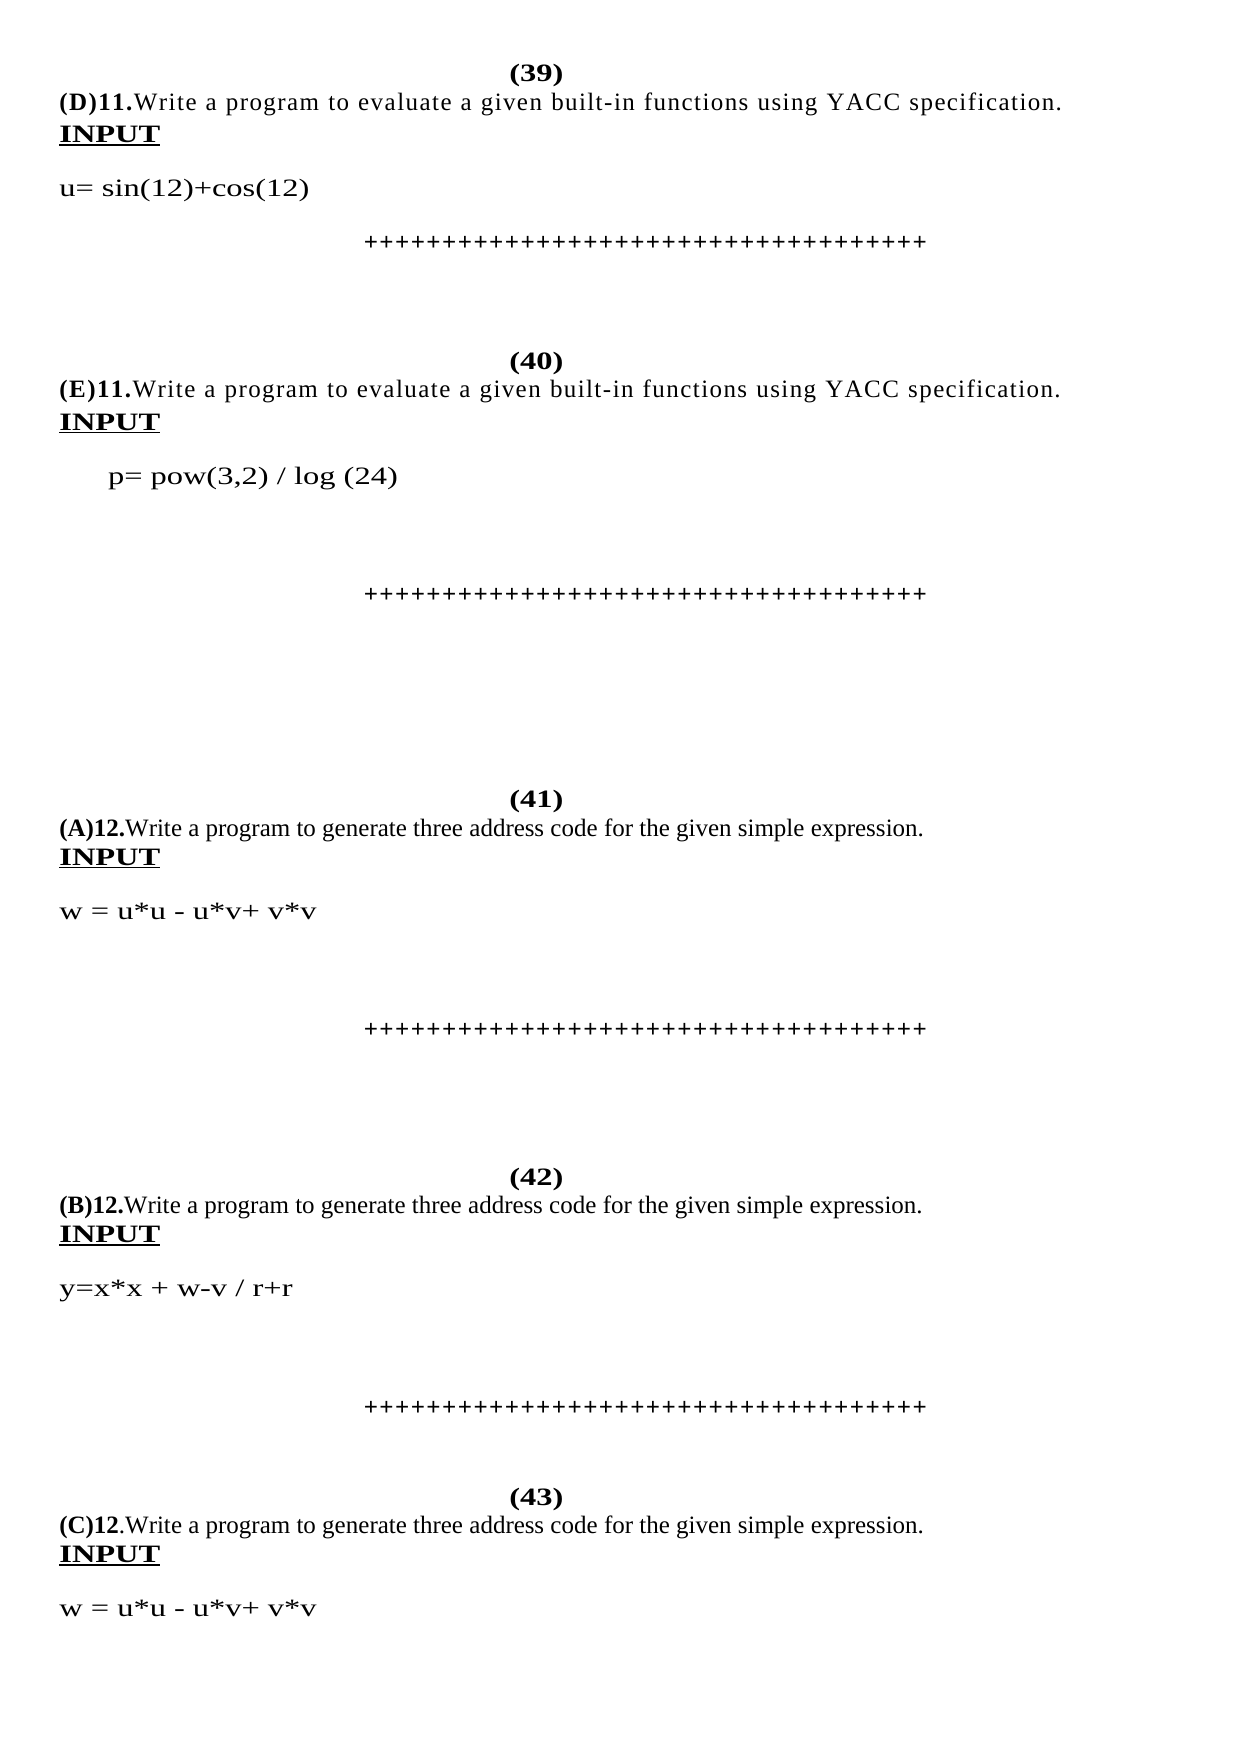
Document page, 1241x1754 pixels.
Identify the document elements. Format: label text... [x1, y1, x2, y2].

text (A)12.Write a program to generate three address code for the given simple expression. [59, 813, 1210, 842]
text INPUT [59, 119, 1210, 148]
text y=x*x + w-v / r+r [59, 1273, 1210, 1302]
text u= sin(12)+cos(12) [59, 173, 1210, 202]
text (C)12.Write a program to generate three address code for the given simple expression. [59, 1510, 1210, 1539]
list (40) [434, 346, 1210, 374]
list ++++++++++++++++++++++++++++++++++++ [134, 579, 1157, 608]
list (43) [434, 1482, 1210, 1510]
text INPUT [59, 842, 1210, 871]
list ++++++++++++++++++++++++++++++++++++ [134, 227, 1157, 256]
text (E)11.Write a program to evaluate a given built-in functions using YACC specification. [59, 374, 1157, 403]
list (39) [434, 58, 1210, 87]
text w = u*u - u*v+ v*v [59, 896, 1210, 924]
list ++++++++++++++++++++++++++++++++++++ [134, 1392, 1157, 1421]
text INPUT [59, 1219, 1210, 1248]
text INPUT [59, 407, 1210, 436]
text w = u*u - u*v+ v*v [59, 1593, 1210, 1622]
text INPUT [59, 1539, 1210, 1568]
list (41) [434, 784, 1210, 813]
list (42) [434, 1162, 1210, 1191]
text (B)12.Write a program to generate three address code for the given simple expression. [59, 1191, 1210, 1219]
list ++++++++++++++++++++++++++++++++++++ [134, 1014, 1157, 1043]
text (D)11.Write a program to evaluate a given built-in functions using YACC specification. [59, 87, 1157, 116]
text p= pow(3,2) / log (24) [59, 461, 1210, 489]
